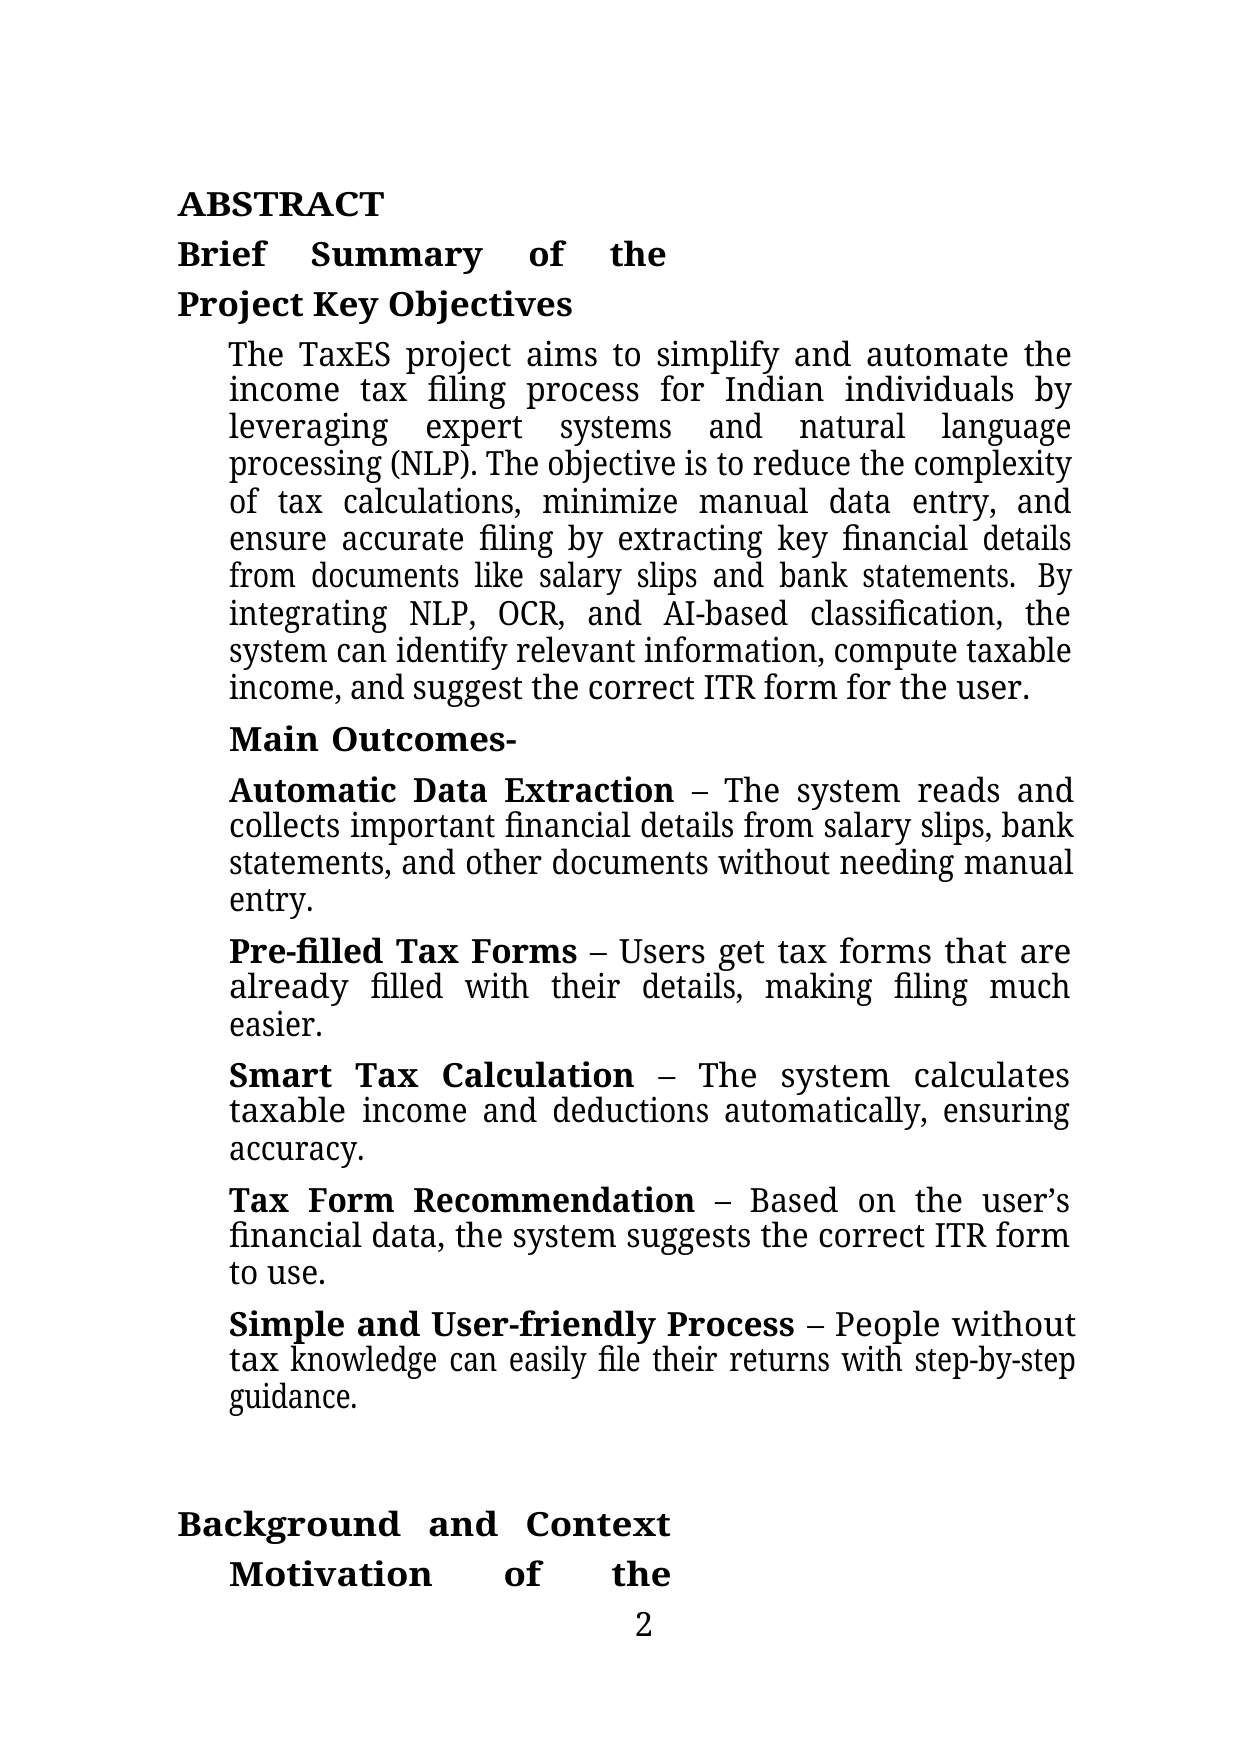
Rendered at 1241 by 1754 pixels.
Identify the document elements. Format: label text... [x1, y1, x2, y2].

text The TaxES project aims to simplify and automate the income tax filing process for Indian individuals by leveraging expert systems and natural language processing (NLP). The objective is to reduce the complexity of tax calculations, minimize manual data entry, and ensure accurate filing by extracting key financial details from documents like salary slips and bank statements. By integrating NLP, OCR, and AI-based classification, the system can identify relevant information, compute taxable income, and suggest the correct ITR form for the user. [228, 337, 1072, 709]
subtitle Main Outcomes- [229, 716, 1153, 762]
text Tax Form Recommendation – Based on the user’s financial data, the system suggests the correct ITR form to use. [229, 1183, 1071, 1294]
text Automatic Data Extraction – The system reads and collects important financial details from salary slips, bank statements, and other documents without needing manual entry. [229, 772, 1075, 921]
text Simple and User-friendly Process – People without tax knowledge can easily file their returns with step-by-step guidance. [229, 1307, 1076, 1419]
text ABSTRACT [177, 181, 1153, 226]
text Smart Tax Calculation – The system calculates taxable income and deductions automatically, ensuring accuracy. [229, 1058, 1071, 1170]
text Pre-filled Tax Forms – Users get tax forms that are already filled with their details, making filing much easier. [229, 934, 1071, 1046]
subtitle Brief Summary of the Project Key Objectives [177, 231, 667, 326]
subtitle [177, 1501, 671, 1596]
